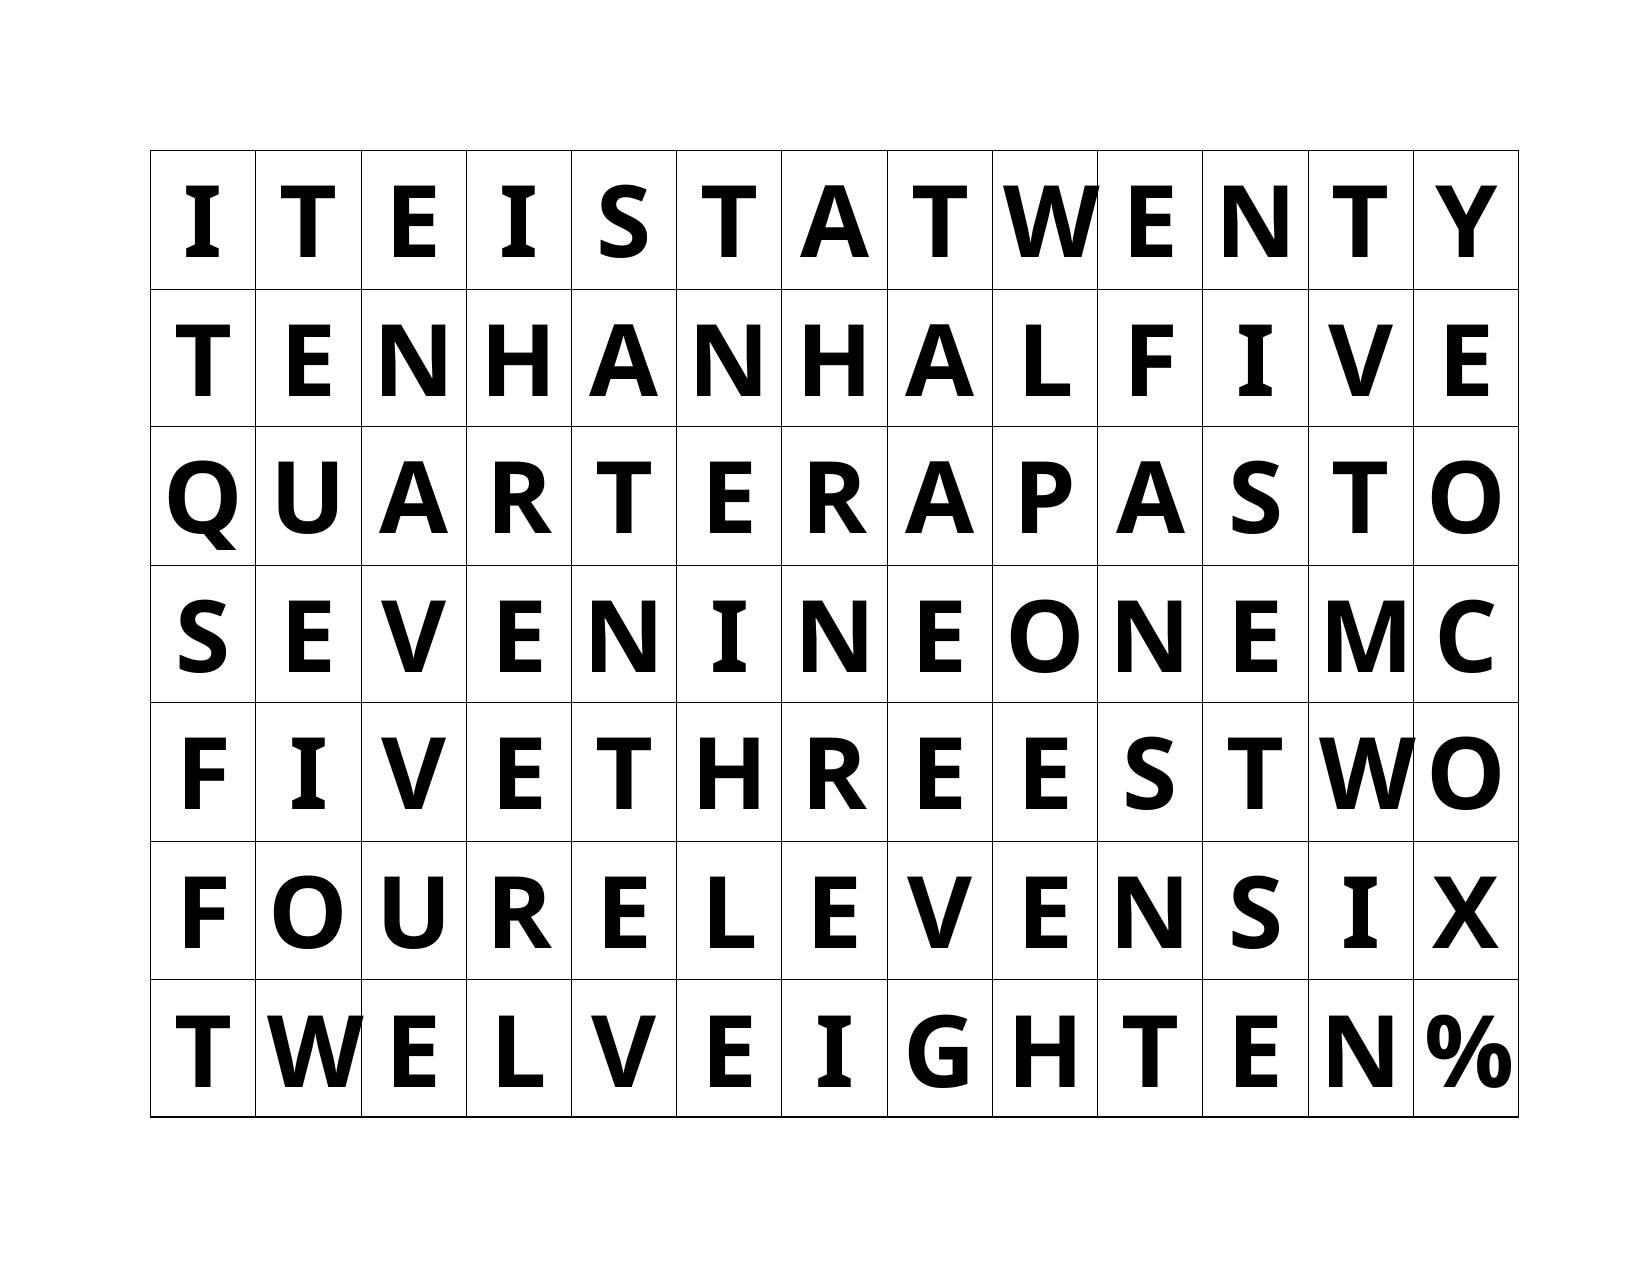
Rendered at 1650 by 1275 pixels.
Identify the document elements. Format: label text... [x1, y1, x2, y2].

table_cell O [1414, 427, 1518, 564]
table_cell S [1203, 427, 1308, 564]
table_cell E [572, 842, 676, 979]
table_cell R [782, 703, 887, 841]
table_cell E [362, 151, 466, 289]
table_cell % [1414, 980, 1518, 1116]
table_cell E [677, 427, 781, 564]
table_cell R [782, 427, 887, 564]
table_cell E [1414, 290, 1518, 426]
table_cell T [151, 980, 255, 1116]
table_cell H [467, 290, 571, 426]
table_cell I [677, 566, 781, 702]
table_cell F [1098, 290, 1202, 426]
table_cell S [572, 151, 676, 289]
table_cell E [888, 703, 992, 841]
table_cell T [151, 290, 255, 426]
table_cell E [1098, 151, 1202, 289]
table_cell A [362, 427, 466, 564]
table_cell F [151, 842, 255, 979]
table_cell O [256, 842, 361, 979]
table_cell S [1098, 703, 1202, 841]
table_cell I [467, 151, 571, 289]
table_cell X [1414, 842, 1518, 979]
table_cell V [572, 980, 676, 1116]
table_cell N [782, 566, 887, 702]
table_cell I [151, 151, 255, 289]
table_cell E [888, 566, 992, 702]
table_cell A [888, 427, 992, 564]
table_cell L [467, 980, 571, 1116]
table_cell T [572, 427, 676, 564]
table_cell E [993, 703, 1097, 841]
table_cell P [993, 427, 1097, 564]
table_cell T [1098, 980, 1202, 1116]
table_cell E [993, 842, 1097, 979]
table_cell E [1203, 980, 1308, 1116]
table_cell A [1098, 427, 1202, 564]
table_cell R [467, 842, 571, 979]
table_cell L [993, 290, 1097, 426]
table_cell N [1098, 566, 1202, 702]
table_cell N [677, 290, 781, 426]
table_cell S [1203, 842, 1308, 979]
table_cell N [1309, 980, 1413, 1116]
table_cell E [256, 290, 361, 426]
table_cell E [677, 980, 781, 1116]
table_cell A [572, 290, 676, 426]
table_cell M [1309, 566, 1413, 702]
table_cell E [782, 842, 887, 979]
table_cell E [467, 566, 571, 702]
table_cell I [782, 980, 887, 1116]
table_cell I [1309, 842, 1413, 979]
table_cell Q [151, 427, 255, 564]
table_cell V [888, 842, 992, 979]
table_cell O [1414, 703, 1518, 841]
table_cell H [993, 980, 1097, 1116]
table_cell E [256, 566, 361, 702]
table_cell E [467, 703, 571, 841]
table_cell E [1203, 566, 1308, 702]
table_cell O [993, 566, 1097, 702]
table_cell N [1203, 151, 1308, 289]
table_cell A [888, 290, 992, 426]
table_cell T [1203, 703, 1308, 841]
table_cell T [677, 151, 781, 289]
table_cell R [467, 427, 571, 564]
table_cell T [888, 151, 992, 289]
table_cell F [151, 703, 255, 841]
table_cell N [362, 290, 466, 426]
table_cell U [256, 427, 361, 564]
table_cell W [1309, 703, 1413, 841]
table_cell I [256, 703, 361, 841]
table_cell T [1309, 427, 1413, 564]
table_cell U [362, 842, 466, 979]
table_cell T [572, 703, 676, 841]
table_cell Y [1414, 151, 1518, 289]
table_cell L [677, 842, 781, 979]
table_cell V [362, 703, 466, 841]
table_cell H [677, 703, 781, 841]
table_cell A [782, 151, 887, 289]
table_cell E [362, 980, 466, 1116]
table_cell V [362, 566, 466, 702]
table_cell T [256, 151, 361, 289]
table_cell W [256, 980, 361, 1116]
table_cell N [572, 566, 676, 702]
table_cell W [993, 151, 1097, 289]
table_cell C [1414, 566, 1518, 702]
table_cell N [1098, 842, 1202, 979]
table_cell T [1309, 151, 1413, 289]
table_cell H [782, 290, 887, 426]
table_cell I [1203, 290, 1308, 426]
table_cell S [151, 566, 255, 702]
table_cell V [1309, 290, 1413, 426]
table_cell G [888, 980, 992, 1116]
